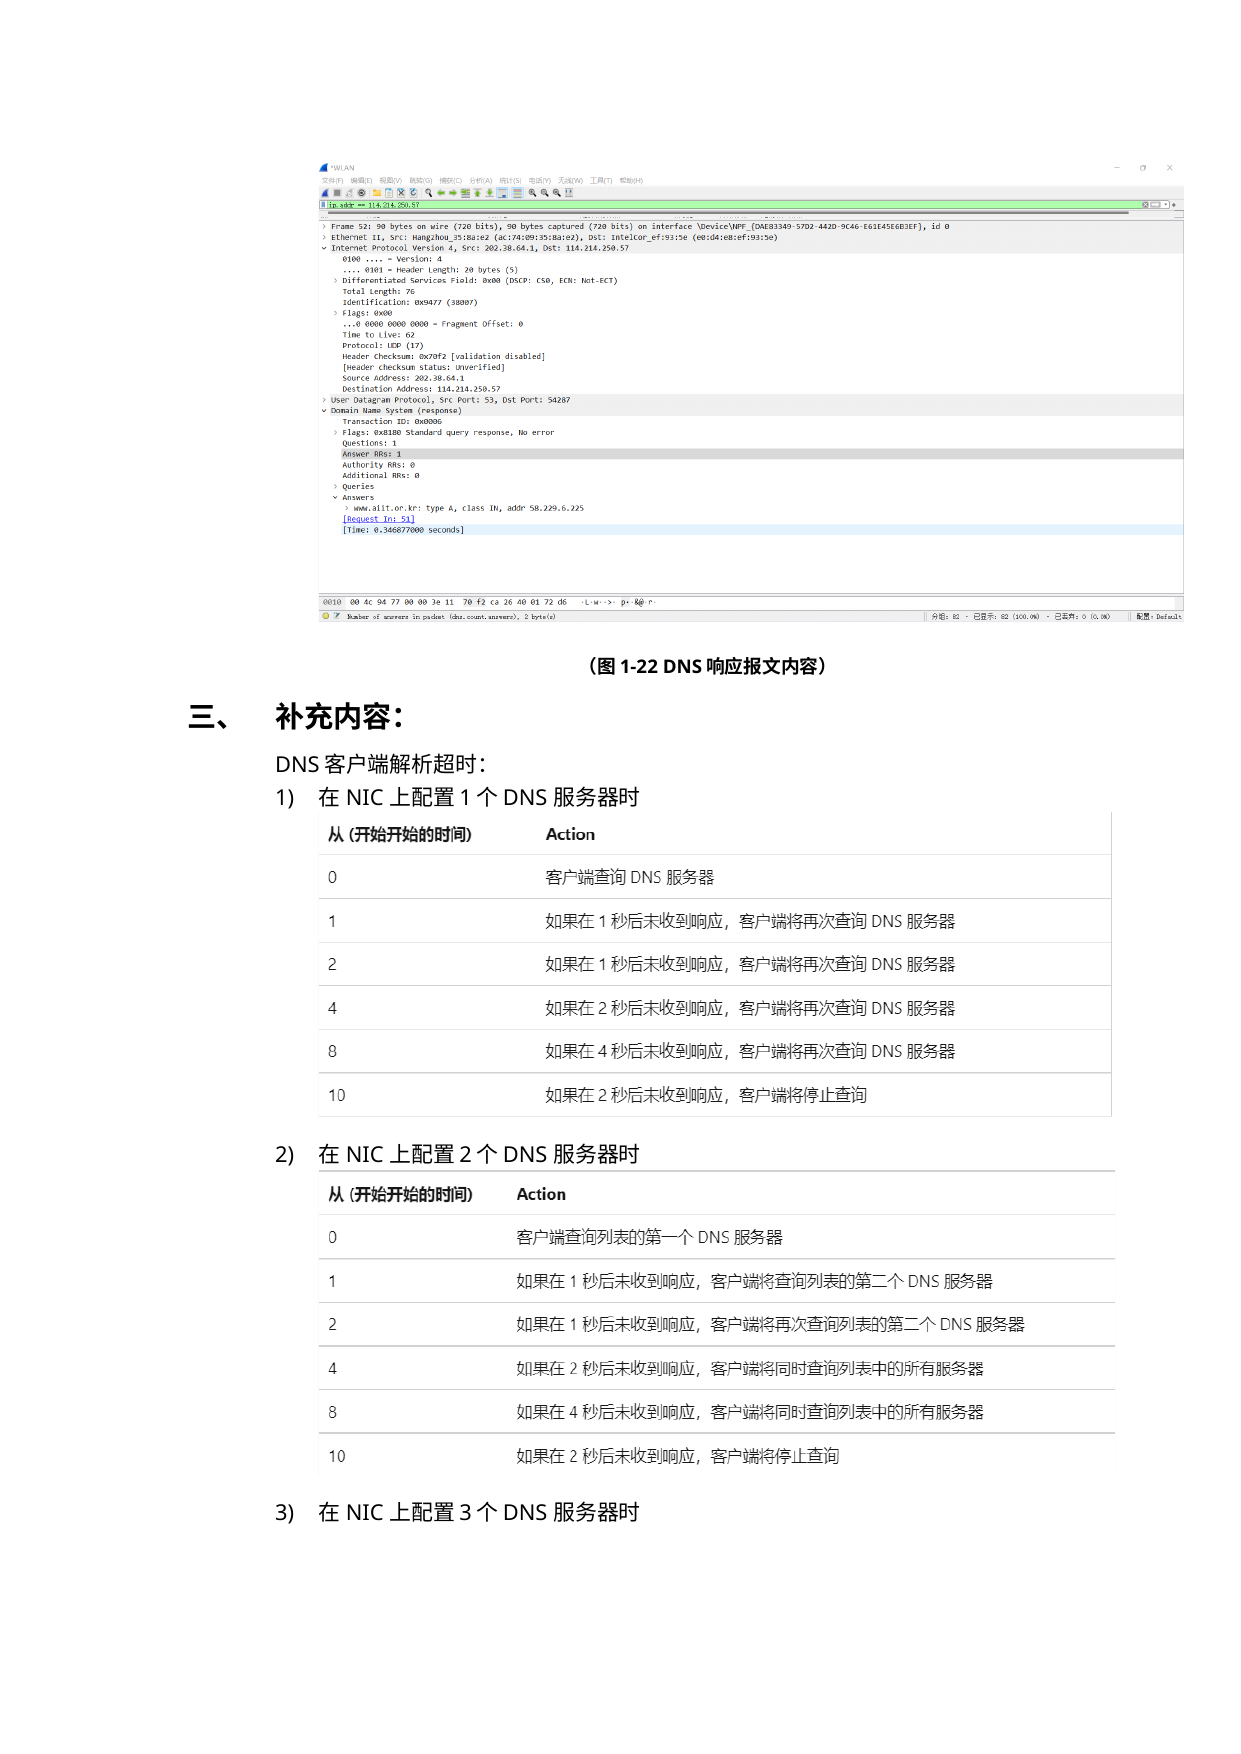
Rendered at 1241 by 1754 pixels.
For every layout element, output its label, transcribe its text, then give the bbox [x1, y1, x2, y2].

picture [318, 812, 1115, 1117]
list 在 NIC 上配置2个 DNS 服务器时 [275, 1137, 1053, 1169]
list 补充内容： [187, 682, 1053, 747]
picture [318, 1169, 1116, 1476]
list 在 NIC 上配置1个 DNS 服务器时 [275, 779, 1053, 812]
picture [318, 162, 1184, 622]
list 在 NIC 上配置3个 DNS 服务器时 [275, 1494, 1053, 1527]
text （图1-22 DNS响应报文内容） [319, 649, 1053, 682]
text DNS客户端解析超时： [231, 747, 1053, 779]
